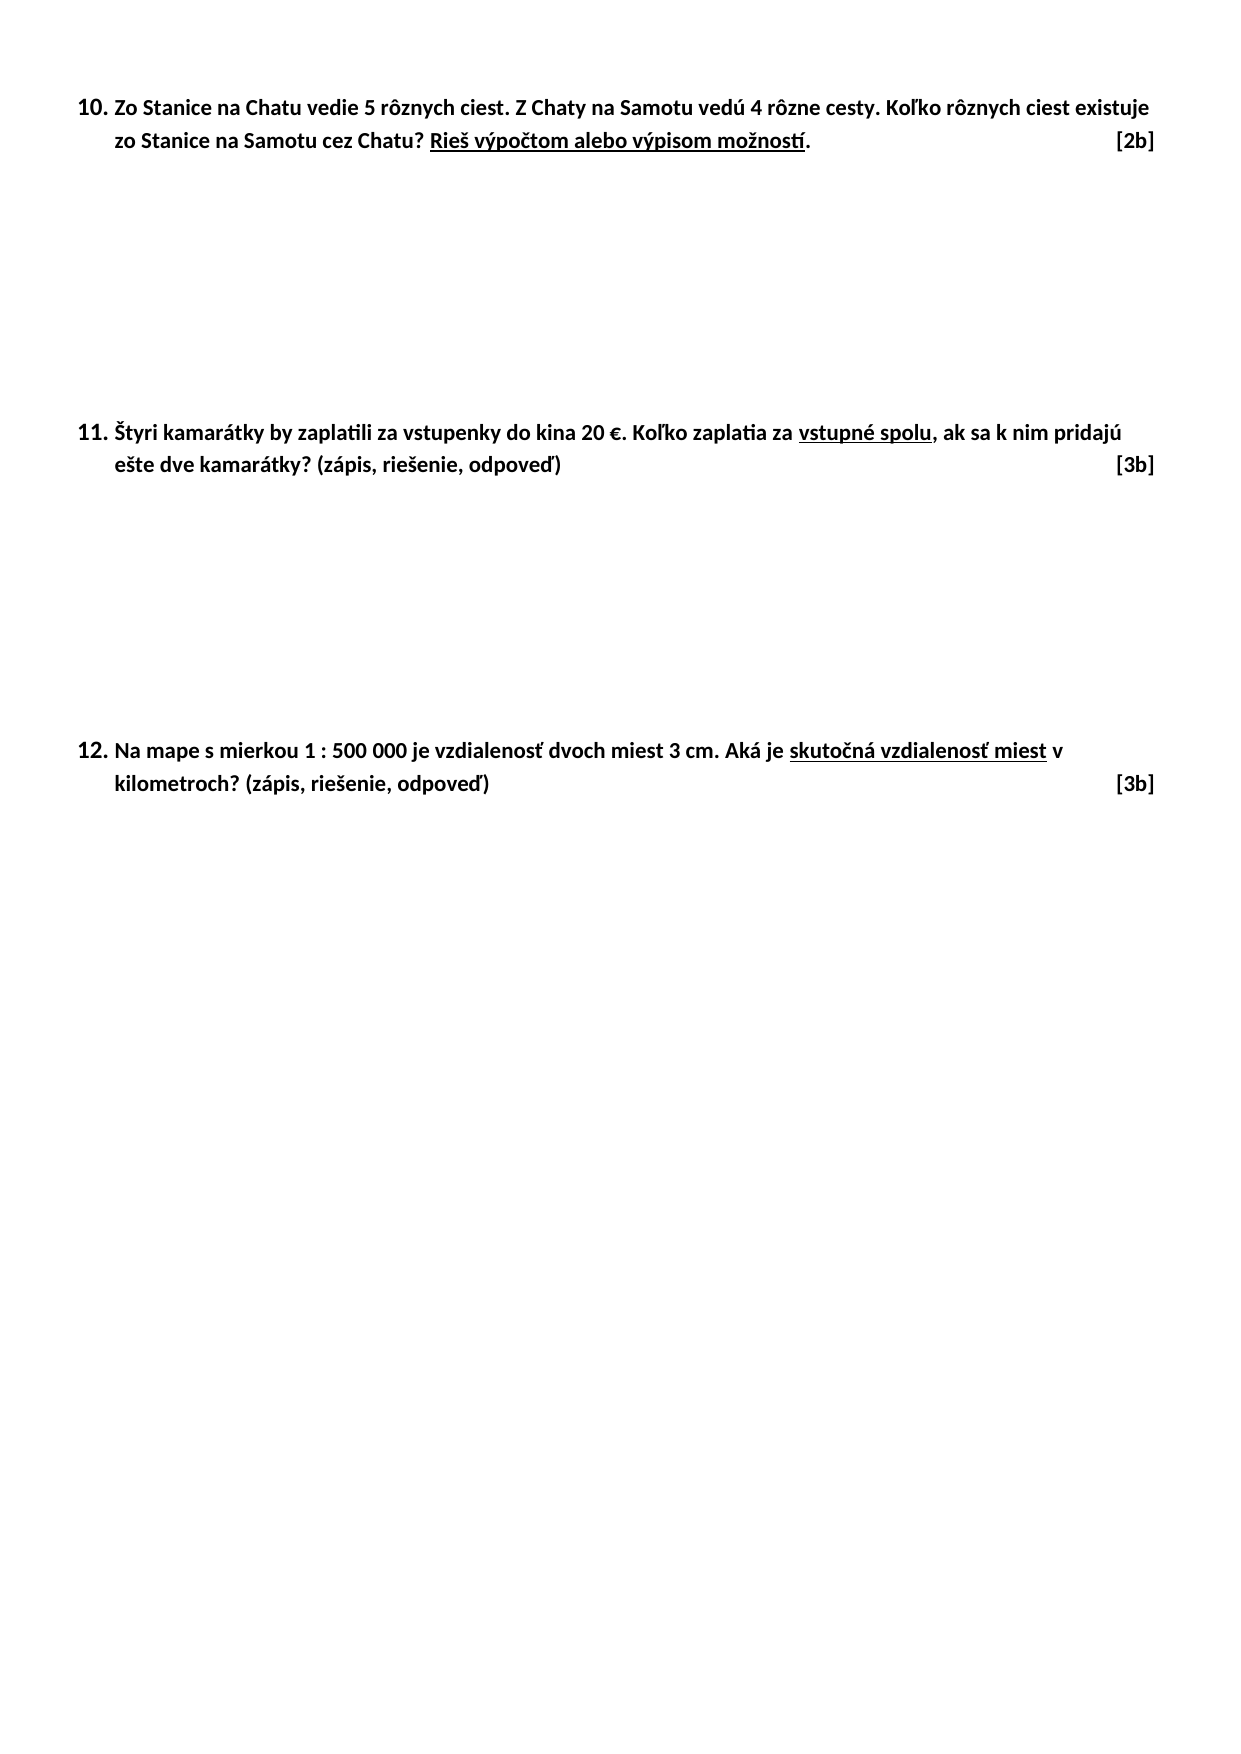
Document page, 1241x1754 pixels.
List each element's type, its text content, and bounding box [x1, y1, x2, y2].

list Zo Stanice na Chatu vedie 5 rôznych ciest. Z Chaty na Samotu vedú 4 rôzne cesty. Koľko rôznych ciest existuje zo Stanice na Samotu cez Chatu? Rieš výpočtom alebo výpisom možností. [2b] [77, 91, 1163, 154]
list Štyri kamarátky by zaplatili za vstupenky do kina 20 €. Koľko zaplatia za vstupné spolu, ak sa k nim pridajú ešte dve kamarátky? (zápis, riešenie, odpoveď) [3b] [77, 416, 1163, 478]
list Na mape s mierkou 1 : 500 000 je vzdialenosť dvoch miest 3 cm. Aká je skutočná vzdialenosť miest v kilometroch? (zápis, riešenie, odpoveď) [3b] [77, 735, 1163, 797]
